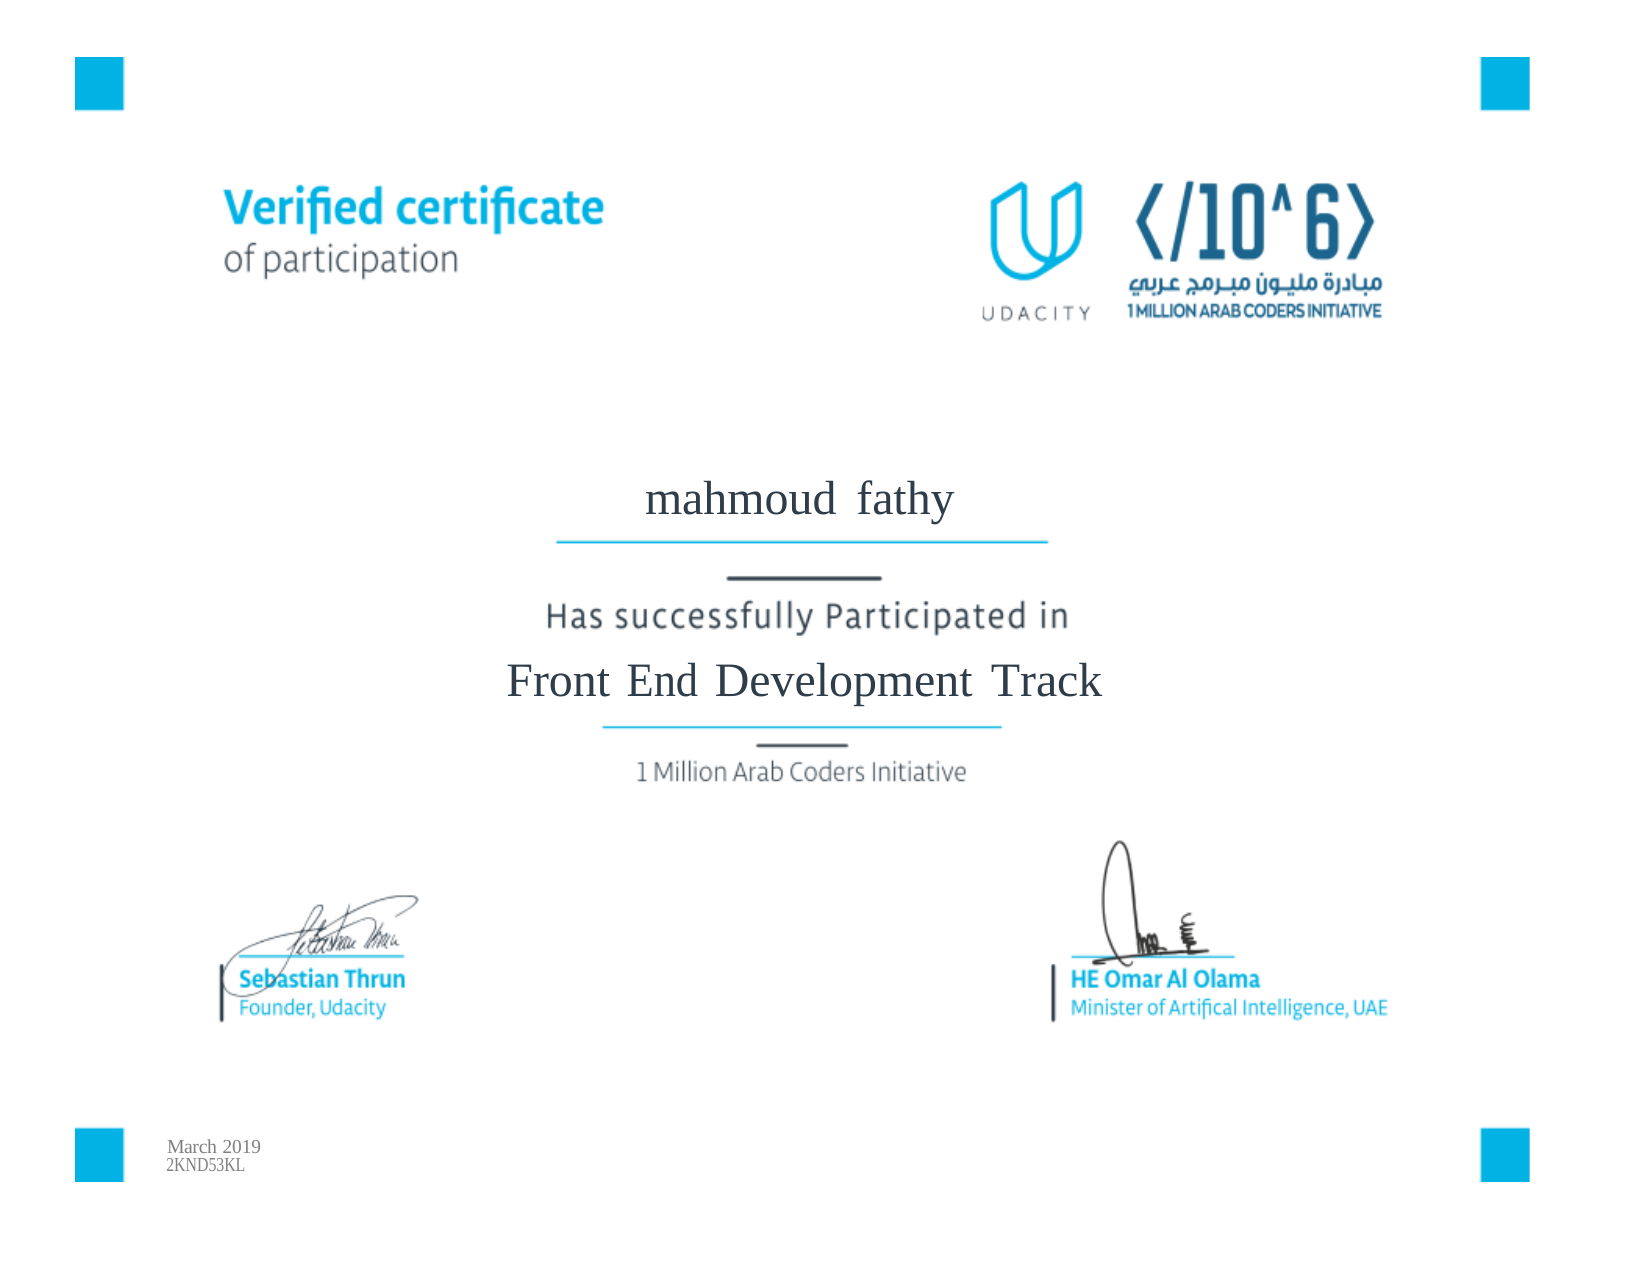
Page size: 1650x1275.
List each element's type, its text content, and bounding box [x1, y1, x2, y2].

text Front End Development Track [506, 651, 1529, 706]
text March 2019 [167, 1135, 1529, 1158]
text mahmoud fathy [506, 469, 1529, 524]
